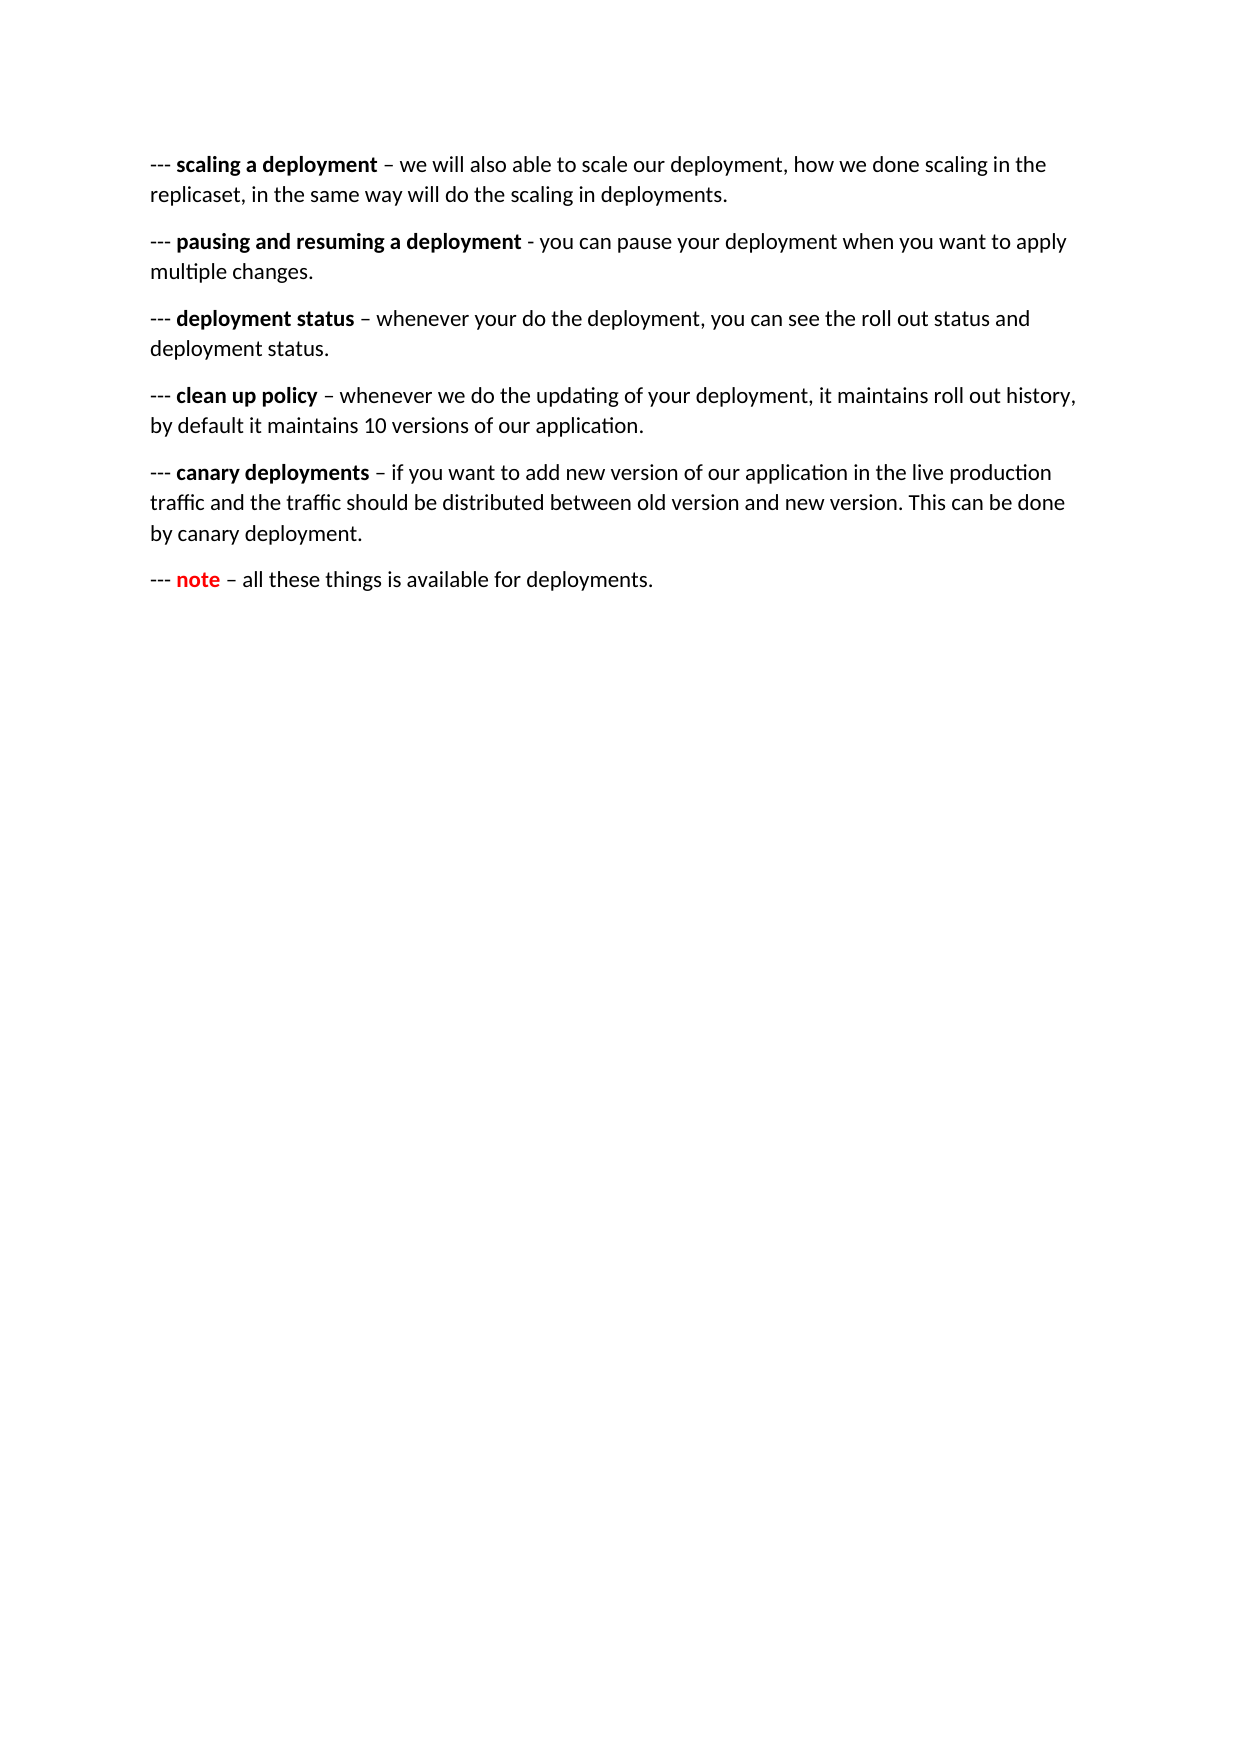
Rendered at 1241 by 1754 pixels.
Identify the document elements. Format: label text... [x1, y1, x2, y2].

text --- pausing and resuming a deployment - you can pause your deployment when you want to apply multiple changes. [150, 227, 1090, 285]
text --- scaling a deployment – we will also able to scale our deployment, how we done scaling in the replicaset, in the same way will do the scaling in deployments. [150, 150, 1090, 208]
text --- clean up policy – whenever we do the updating of your deployment, it maintains roll out history, by default it maintains 10 versions of our application. [150, 381, 1090, 439]
text --- deployment status – whenever your do the deployment, you can see the roll out status and deployment status. [150, 304, 1090, 362]
text --- canary deployments – if you want to add new version of our application in the live production traffic and the traffic should be distributed between old version and new version. This can be done by canary deployment. [150, 458, 1090, 547]
text --- note – all these things is available for deployments. [150, 566, 1090, 594]
